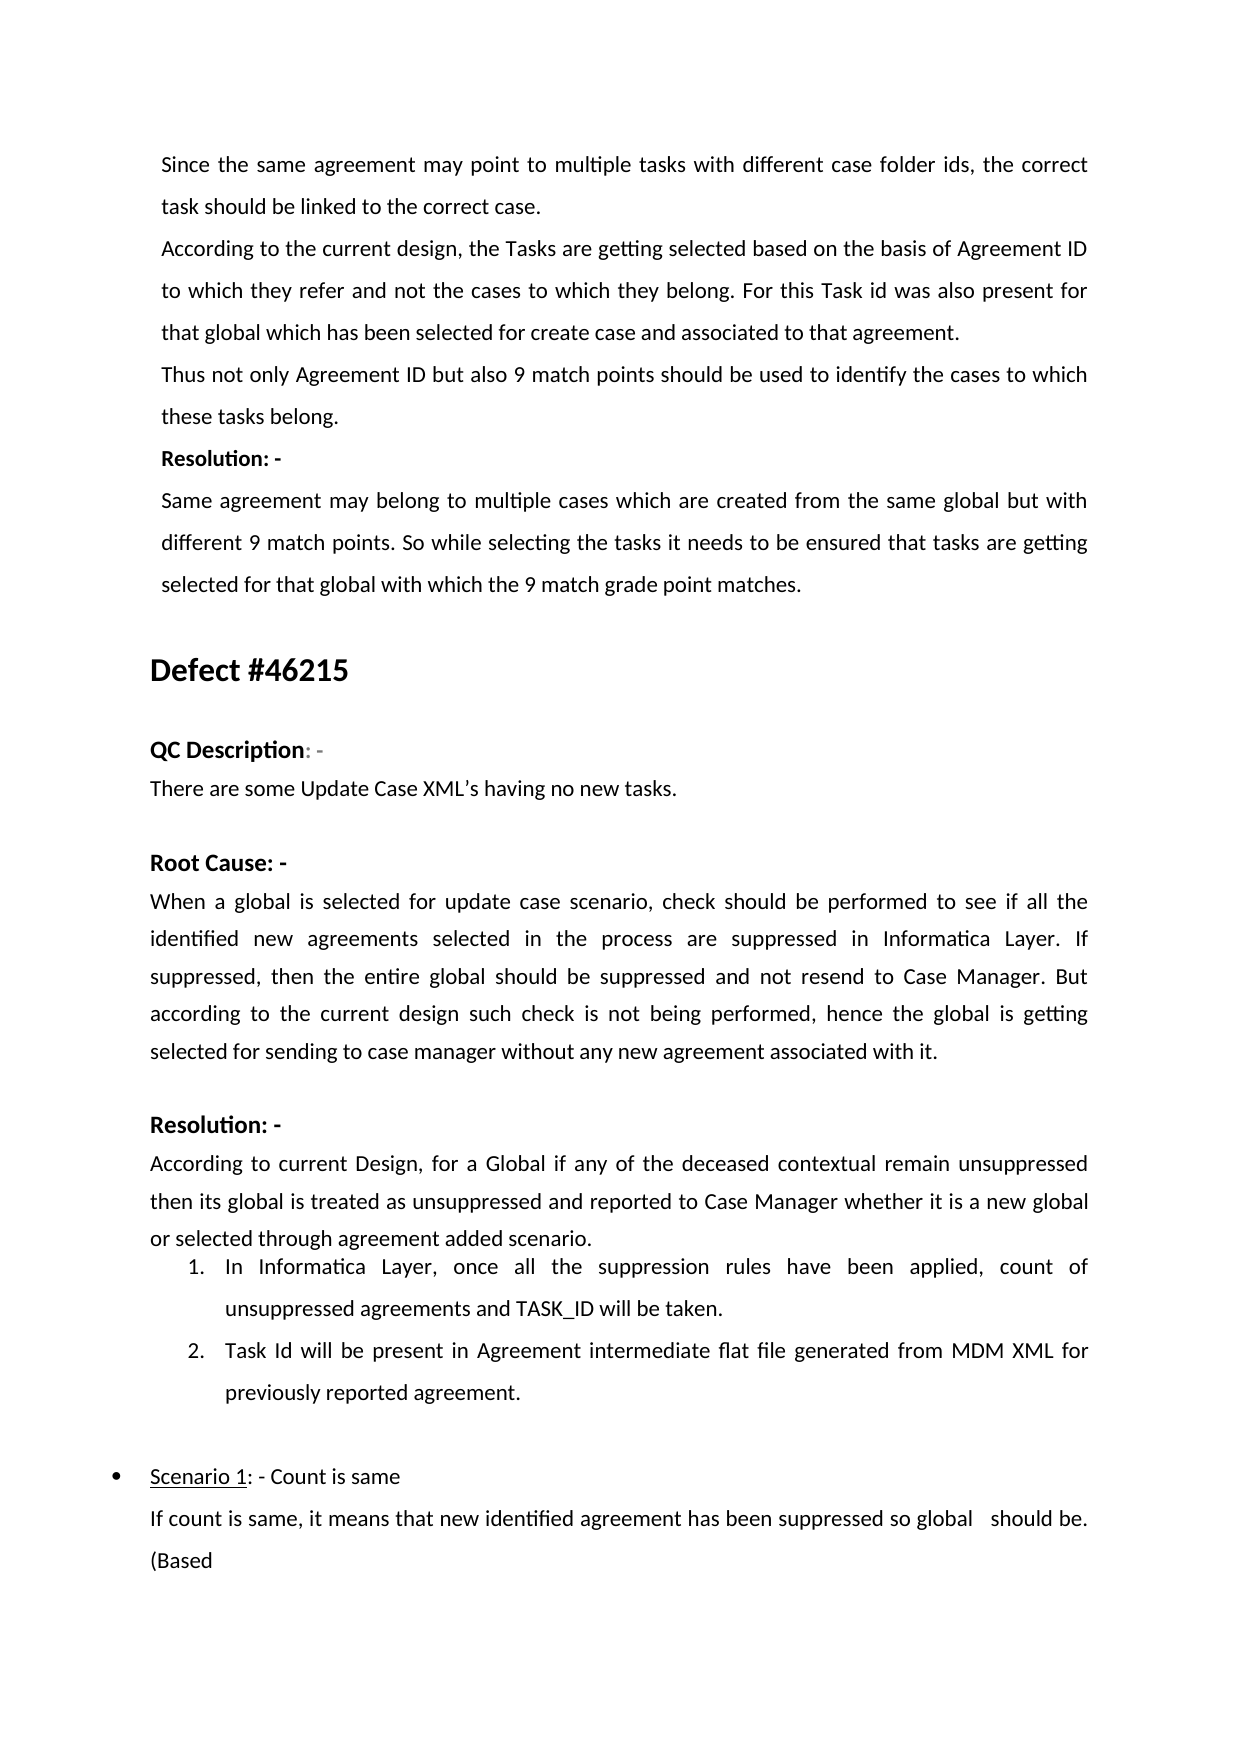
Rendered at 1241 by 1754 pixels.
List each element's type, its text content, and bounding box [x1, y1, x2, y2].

list According to the current design, the Tasks are getting selected based on the basis of Agreement ID to which they refer and not the cases to which they belong. For this Task id was also present for that global which has been selected for create case and associated to that agreement. [161, 234, 1090, 346]
list According to current Design, for a Global if any of the deceased contextual remain unsuppressed then its global is treated as unsuppressed and reported to Case Manager whether it is a new global or selected through agreement added scenario. [150, 1140, 1090, 1252]
list Task Id will be present in Agreement intermediate flat file generated from MDM XML for previously reported agreement. [187, 1336, 1090, 1406]
text Same agreement may belong to multiple cases which are created from the same global but with different 9 match points. So while selecting the tasks it needs to be ensured that tasks are getting selected for that global with which the 9 match grade point matches. [161, 486, 1090, 598]
list Resolution: - [161, 444, 1090, 472]
text Defect #46215 [150, 649, 1090, 690]
list QC Description: - [150, 727, 1090, 765]
list Scenario 1: - Count is same [112, 1462, 1090, 1490]
list In Informatica Layer, once all the suppression rules have been applied, count of unsuppressed agreements and TASK_ID will be taken. [187, 1252, 1090, 1322]
list Since the same agreement may point to multiple tasks with different case folder ids, the correct task should be linked to the correct case. [161, 150, 1090, 220]
list Resolution: - [150, 1102, 1090, 1140]
list There are some Update Case XML’s having no new tasks. [150, 765, 1090, 802]
list Root Cause: - [150, 840, 1090, 877]
list Thus not only Agreement ID but also 9 match points should be used to identify the cases to which these tasks belong. [161, 360, 1090, 430]
list If count is same, it means that new identified agreement has been suppressed so global should be. (Based [150, 1504, 1090, 1574]
list When a global is selected for update case scenario, check should be performed to see if all the identified new agreements selected in the process are suppressed in Informatica Layer. If suppressed, then the entire global should be suppressed and not resend to Case Manager. But according to the current design such check is not being performed, hence the global is getting selected for sending to case manager without any new agreement associated with it. [150, 877, 1090, 1065]
